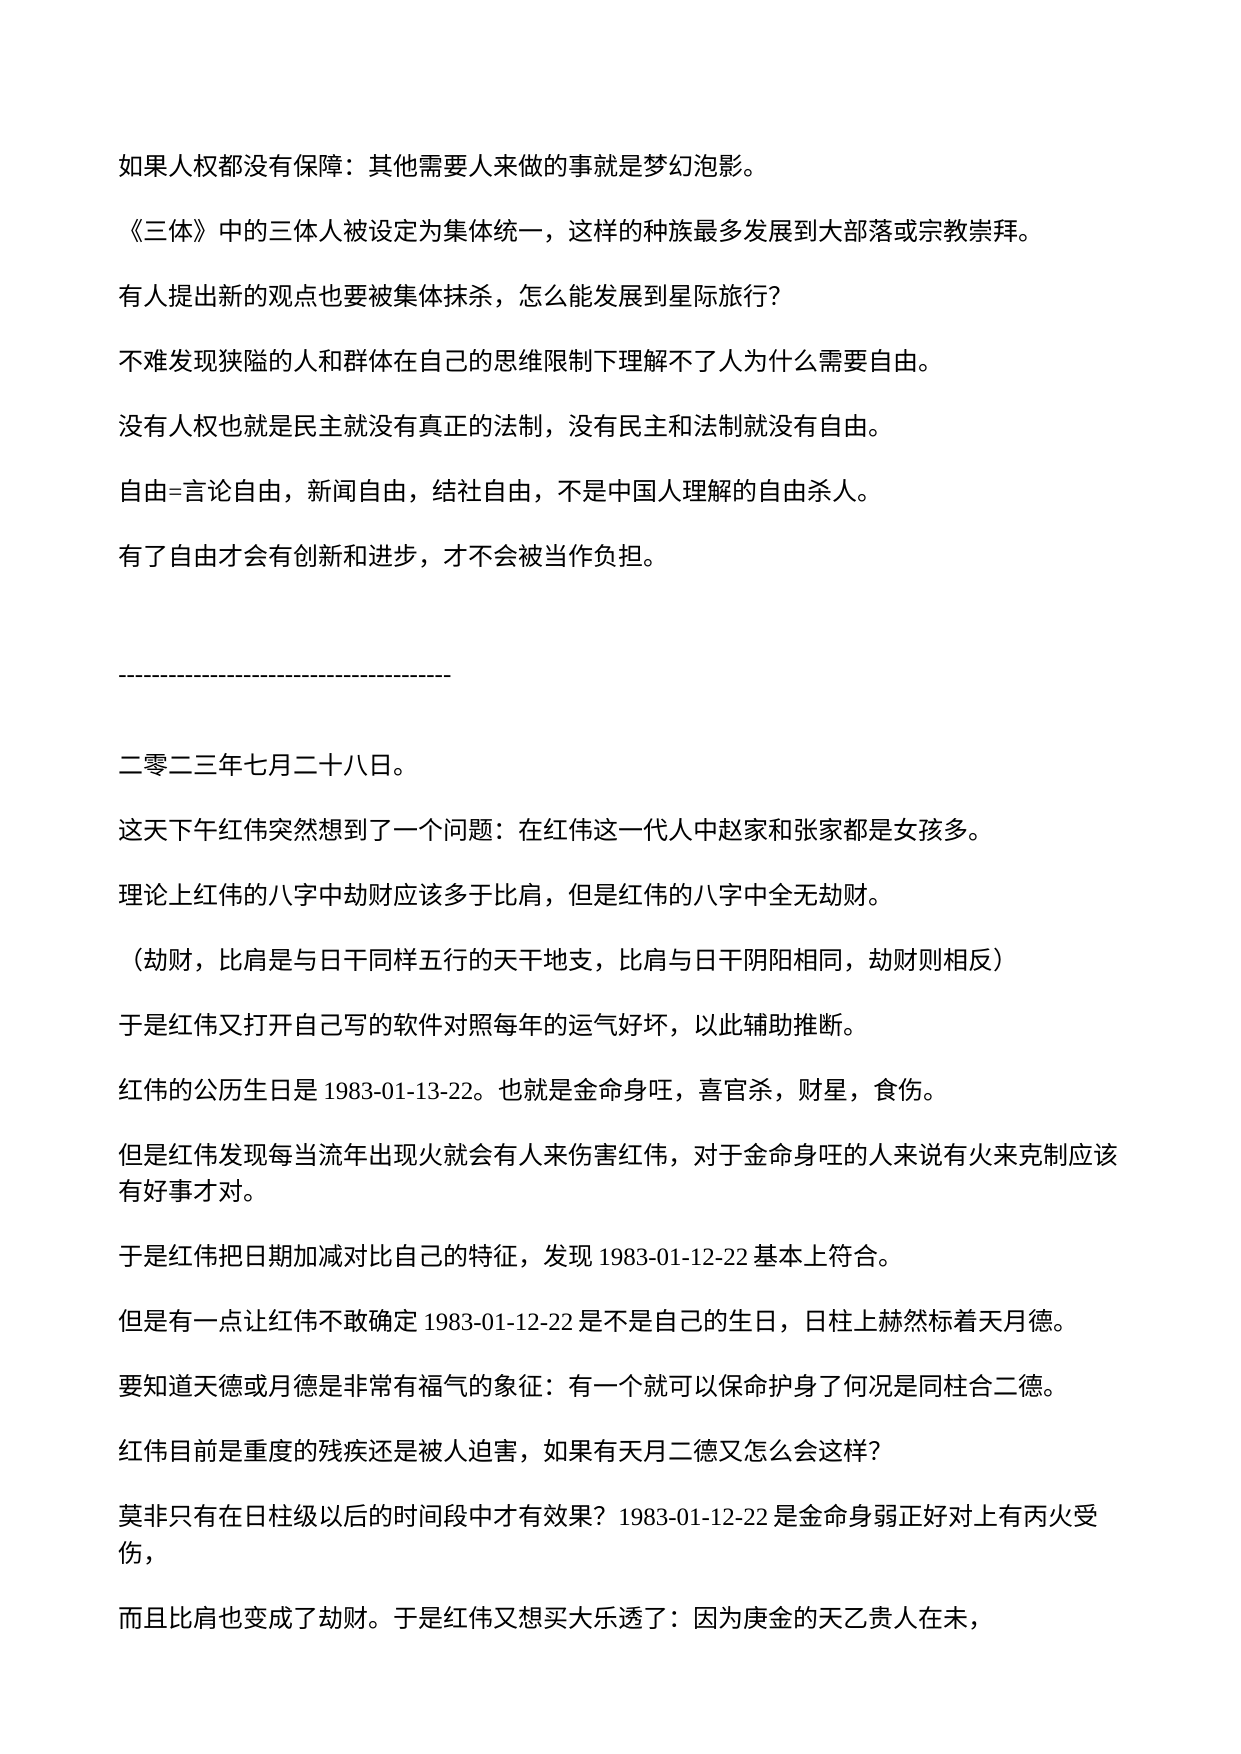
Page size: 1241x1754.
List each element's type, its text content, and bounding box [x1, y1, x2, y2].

text 如果人权都没有保障：其他需要人来做的事就是梦幻泡影。 [118, 147, 1122, 183]
text 但是有一点让红伟不敢确定1983-01-12-22是不是自己的生日，日柱上赫然标着天月德。 [118, 1302, 1122, 1338]
text 但是红伟发现每当流年出现火就会有人来伤害红伟，对于金命身㕵的人来说有火来克制应该有好事才对。 [118, 1136, 1122, 1208]
text 理论上红伟的八字中劫财应该多于比肩，但是红伟的八字中全无劫财。 [118, 876, 1122, 912]
text 于是红伟又打开自己写的软件对照每年的运气好坏，以此辅助推断。 [118, 1006, 1122, 1042]
text 于是红伟把日期加减对比自己的特征，发现1983-01-12-22基本上符合。 [118, 1237, 1122, 1273]
text 而且比肩也变成了劫财。于是红伟又想买大乐透了：因为庚金的天乙贵人在未， [118, 1598, 1122, 1634]
text 莫非只有在日柱级以后的时间段中才有效果？1983-01-12-22是金命身弱正好对上有丙火受伤， [118, 1497, 1122, 1569]
text 要知道天德或月德是非常有福气的象征：有一个就可以保命护身了何况是同柱合二德。 [118, 1367, 1122, 1403]
text 不难发现狭隘的人和群体在自己的思维限制下理解不了人为什么需要自由。 [118, 342, 1122, 378]
text 有了自由才会有创新和进步，才不会被当作负担。 [118, 537, 1122, 573]
text 没有人权也就是民主就没有真正的法制，没有民主和法制就没有自由。 [118, 407, 1122, 443]
text 《三体》中的三体人被设定为集体统一，这样的种族最多发展到大部落或宗教崇拜。 [118, 212, 1122, 248]
text 自由=言论自由，新闻自由，结社自由，不是中国人理解的自由杀人。 [118, 472, 1122, 508]
text 红伟的公历生日是1983-01-13-22。也就是金命身㕵，喜官杀，财星，食伤。 [118, 1071, 1122, 1107]
text 红伟目前是重度的残疾还是被人迫害，如果有天月二德又怎么会这样？ [118, 1432, 1122, 1468]
text 有人提出新的观点也要被集体抹杀，怎么能发展到星际旅行？ [118, 277, 1122, 313]
text 二零二三年七月二十八日。 [118, 746, 1122, 782]
text ---------------------------------------- [118, 659, 1122, 688]
text （劫财，比肩是与日干同样五行的天干地支，比肩与日干阴阳相同，劫财则相反） [118, 941, 1122, 977]
text 这天下午红伟突然想到了一个问题：在红伟这一代人中赵家和张家都是女孩多。 [118, 811, 1122, 847]
